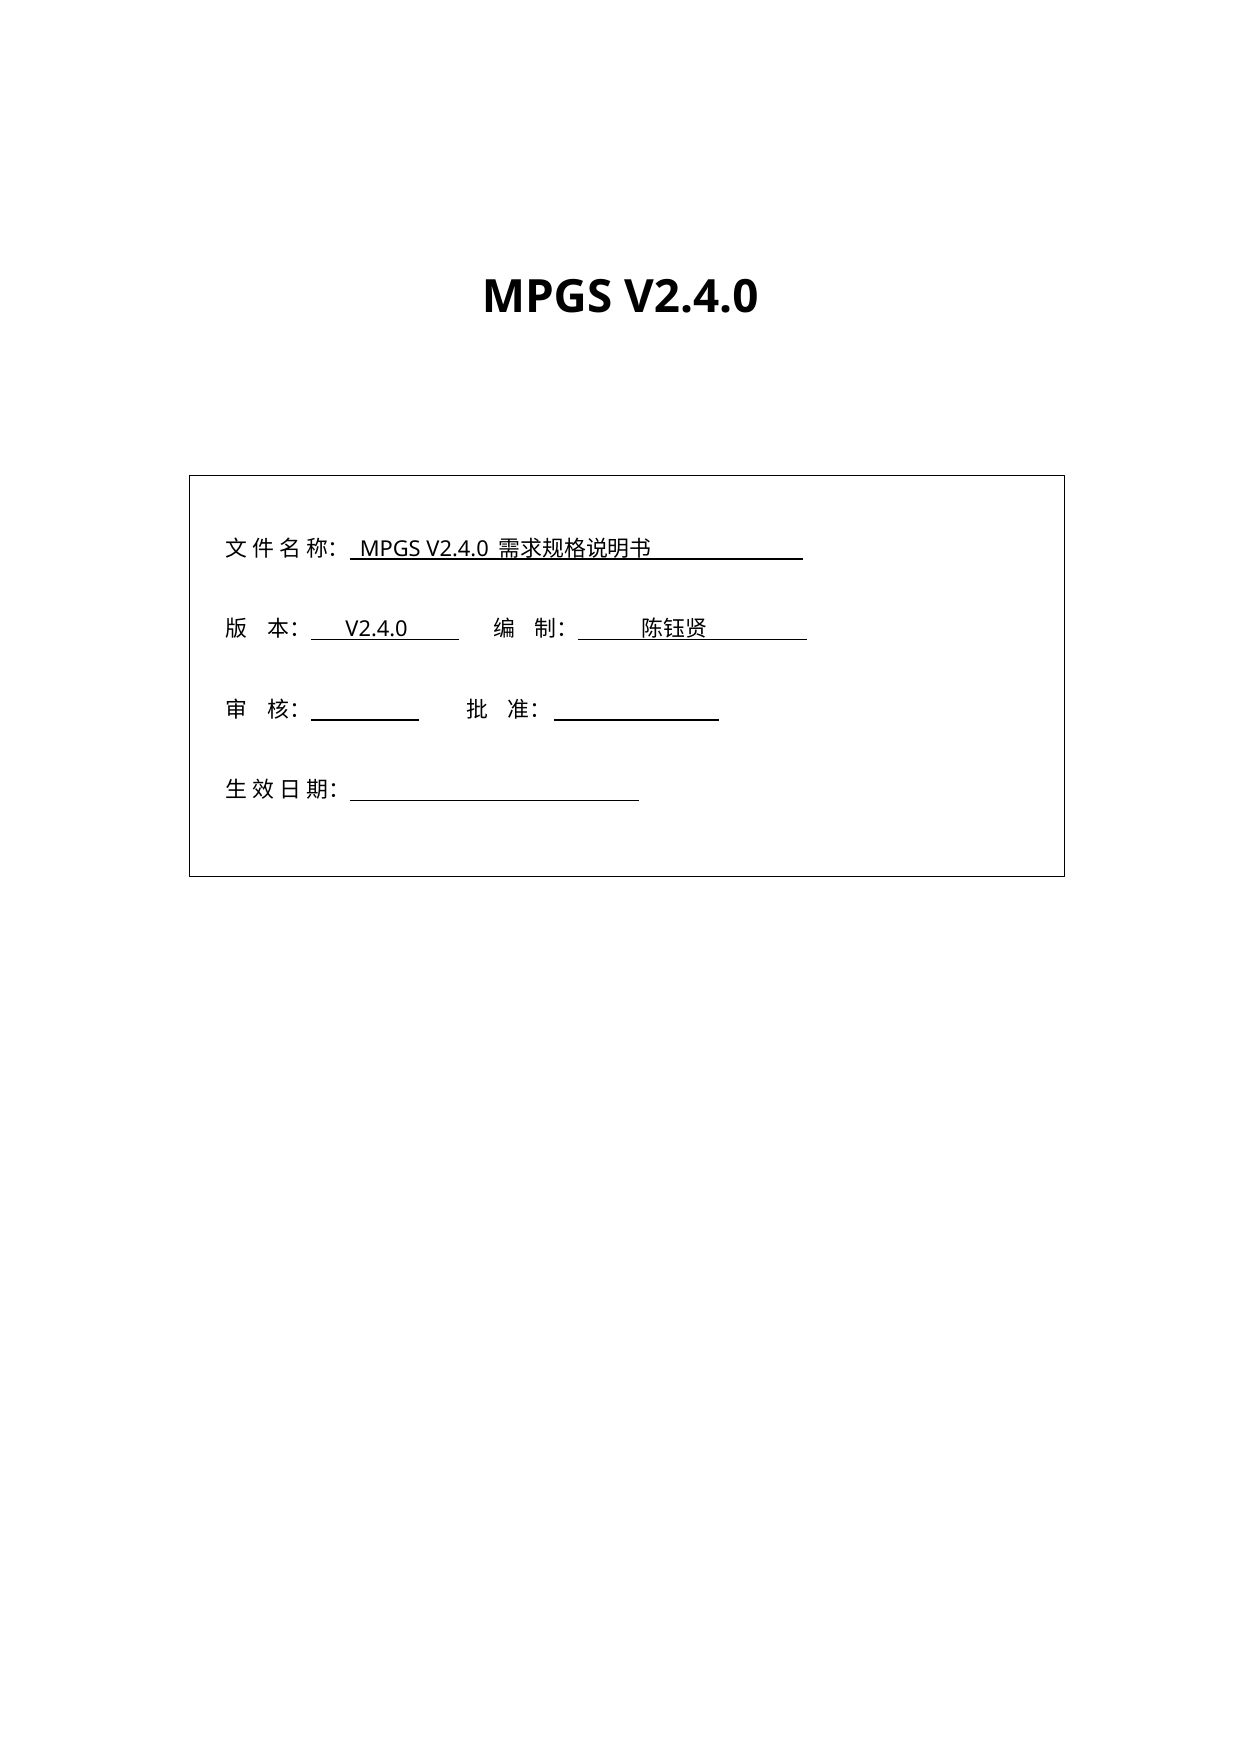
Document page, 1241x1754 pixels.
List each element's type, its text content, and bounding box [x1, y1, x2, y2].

subtitle MPGS V2.4.0 [112, 262, 1128, 327]
